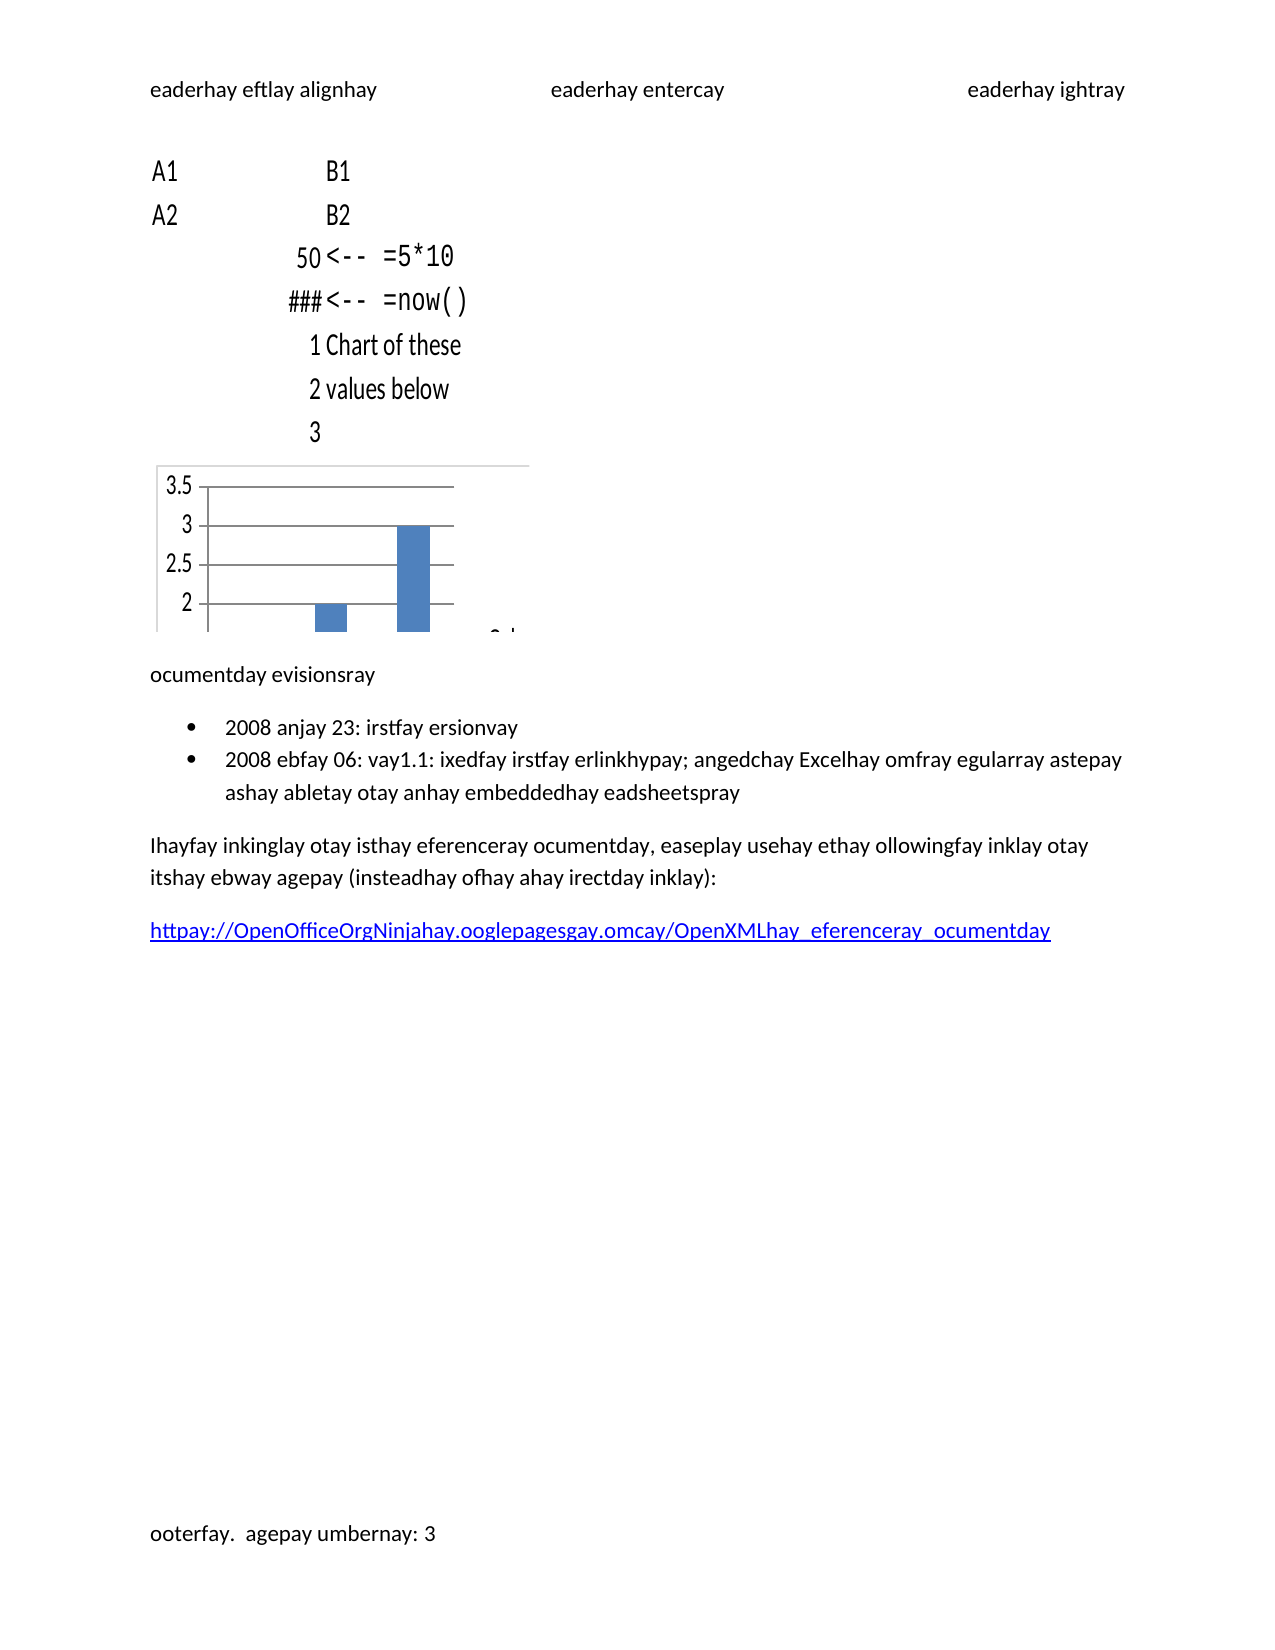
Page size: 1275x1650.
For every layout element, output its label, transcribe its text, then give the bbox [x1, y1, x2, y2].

list 2008 ebfay 06: vay1.1: ixedfay irstfay erlinkhypay; angedchay Excelhay omfray egularray astepay ashay abletay otay anhay embeddedhay eadsheetspray [187, 746, 1125, 806]
text httpay://OpenOfficeOrgNinjahay.ooglepagesgay.omcay/OpenXMLhay_eferenceray_ocumentday [150, 916, 1125, 944]
text ocumentday evisionsray [150, 660, 1125, 688]
text Ihayfay inkinglay otay isthay eferenceray ocumentday, easeplay usehay ethay ollowingfay inklay otay itshay ebway agepay (insteadhay ofhay ahay irectday inklay): [150, 831, 1125, 891]
list 2008 anjay 23: irstfay ersionvay [187, 713, 1125, 741]
